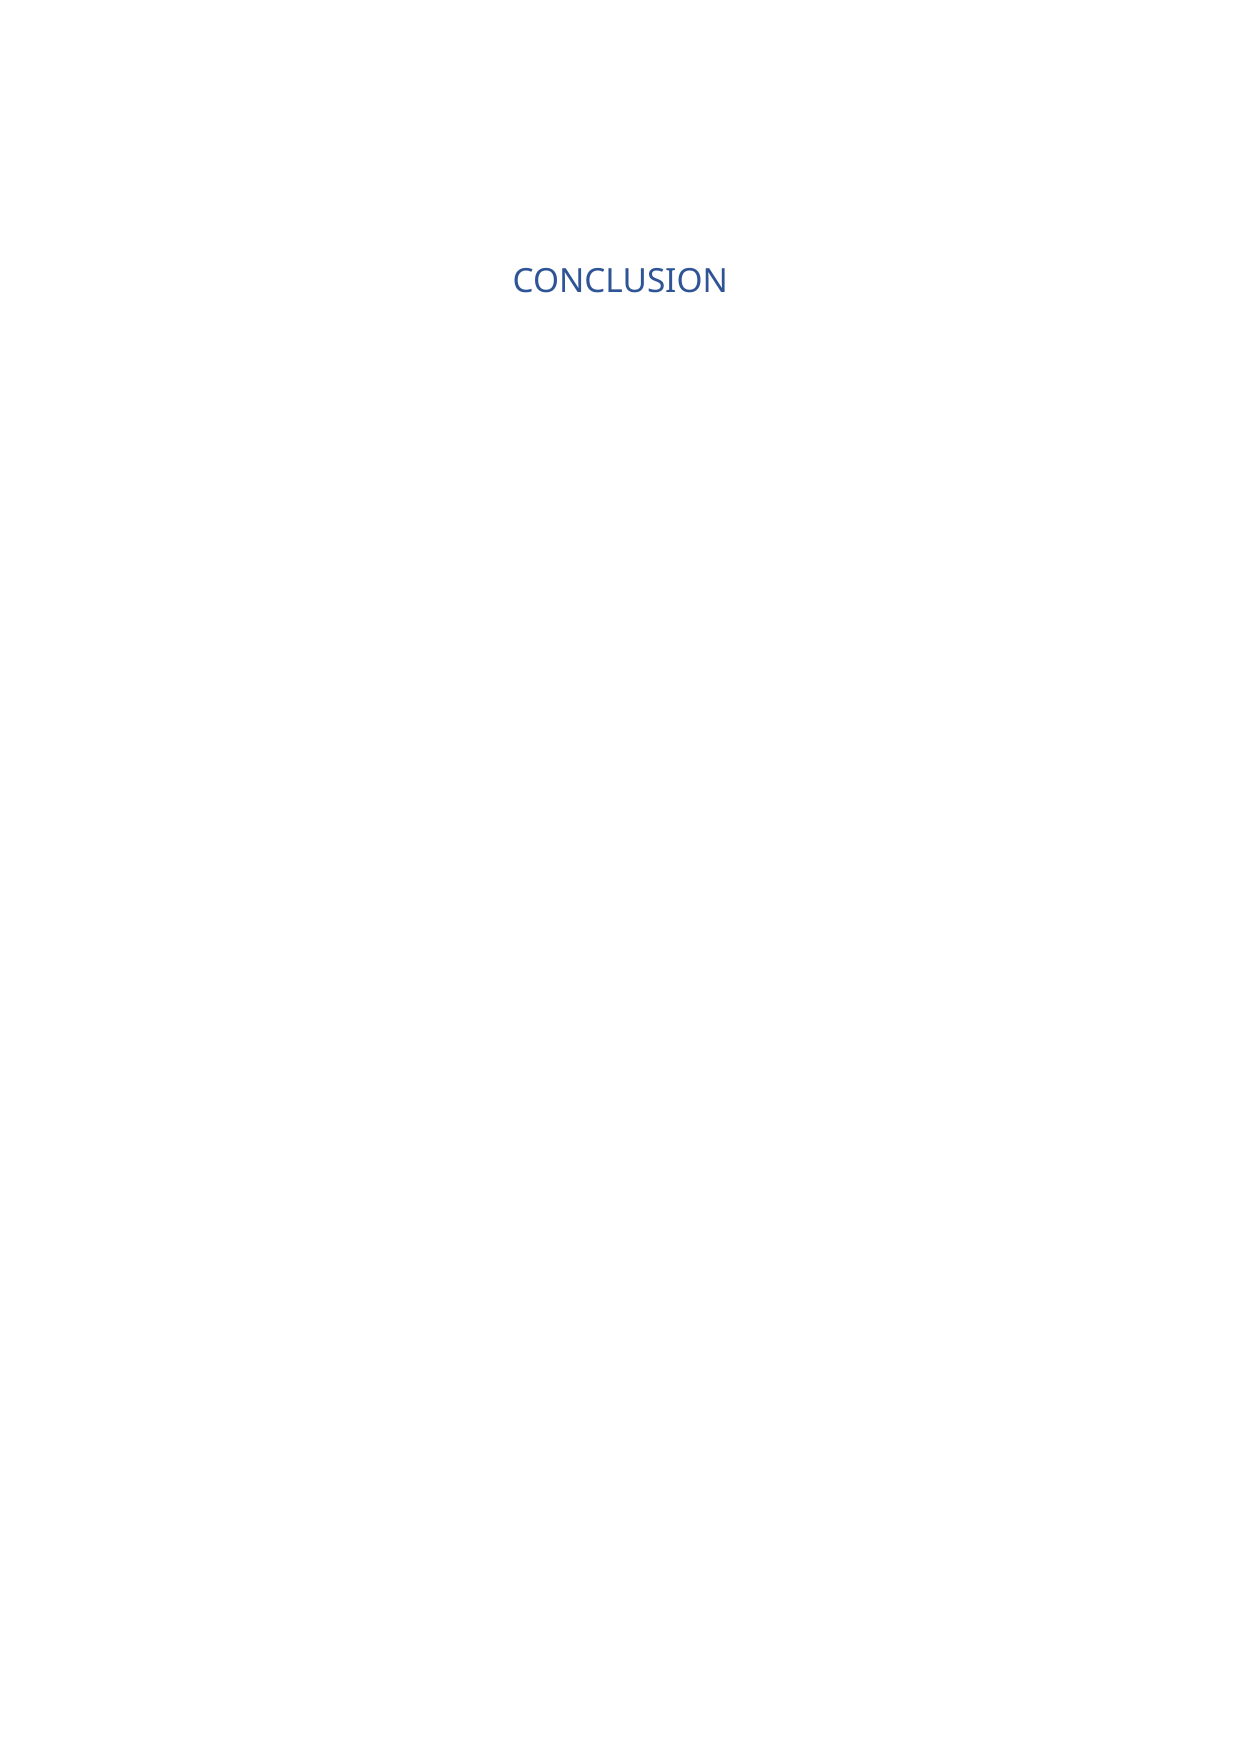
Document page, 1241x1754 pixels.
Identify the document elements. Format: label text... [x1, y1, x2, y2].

subtitle CONCLUSION [177, 242, 1063, 317]
